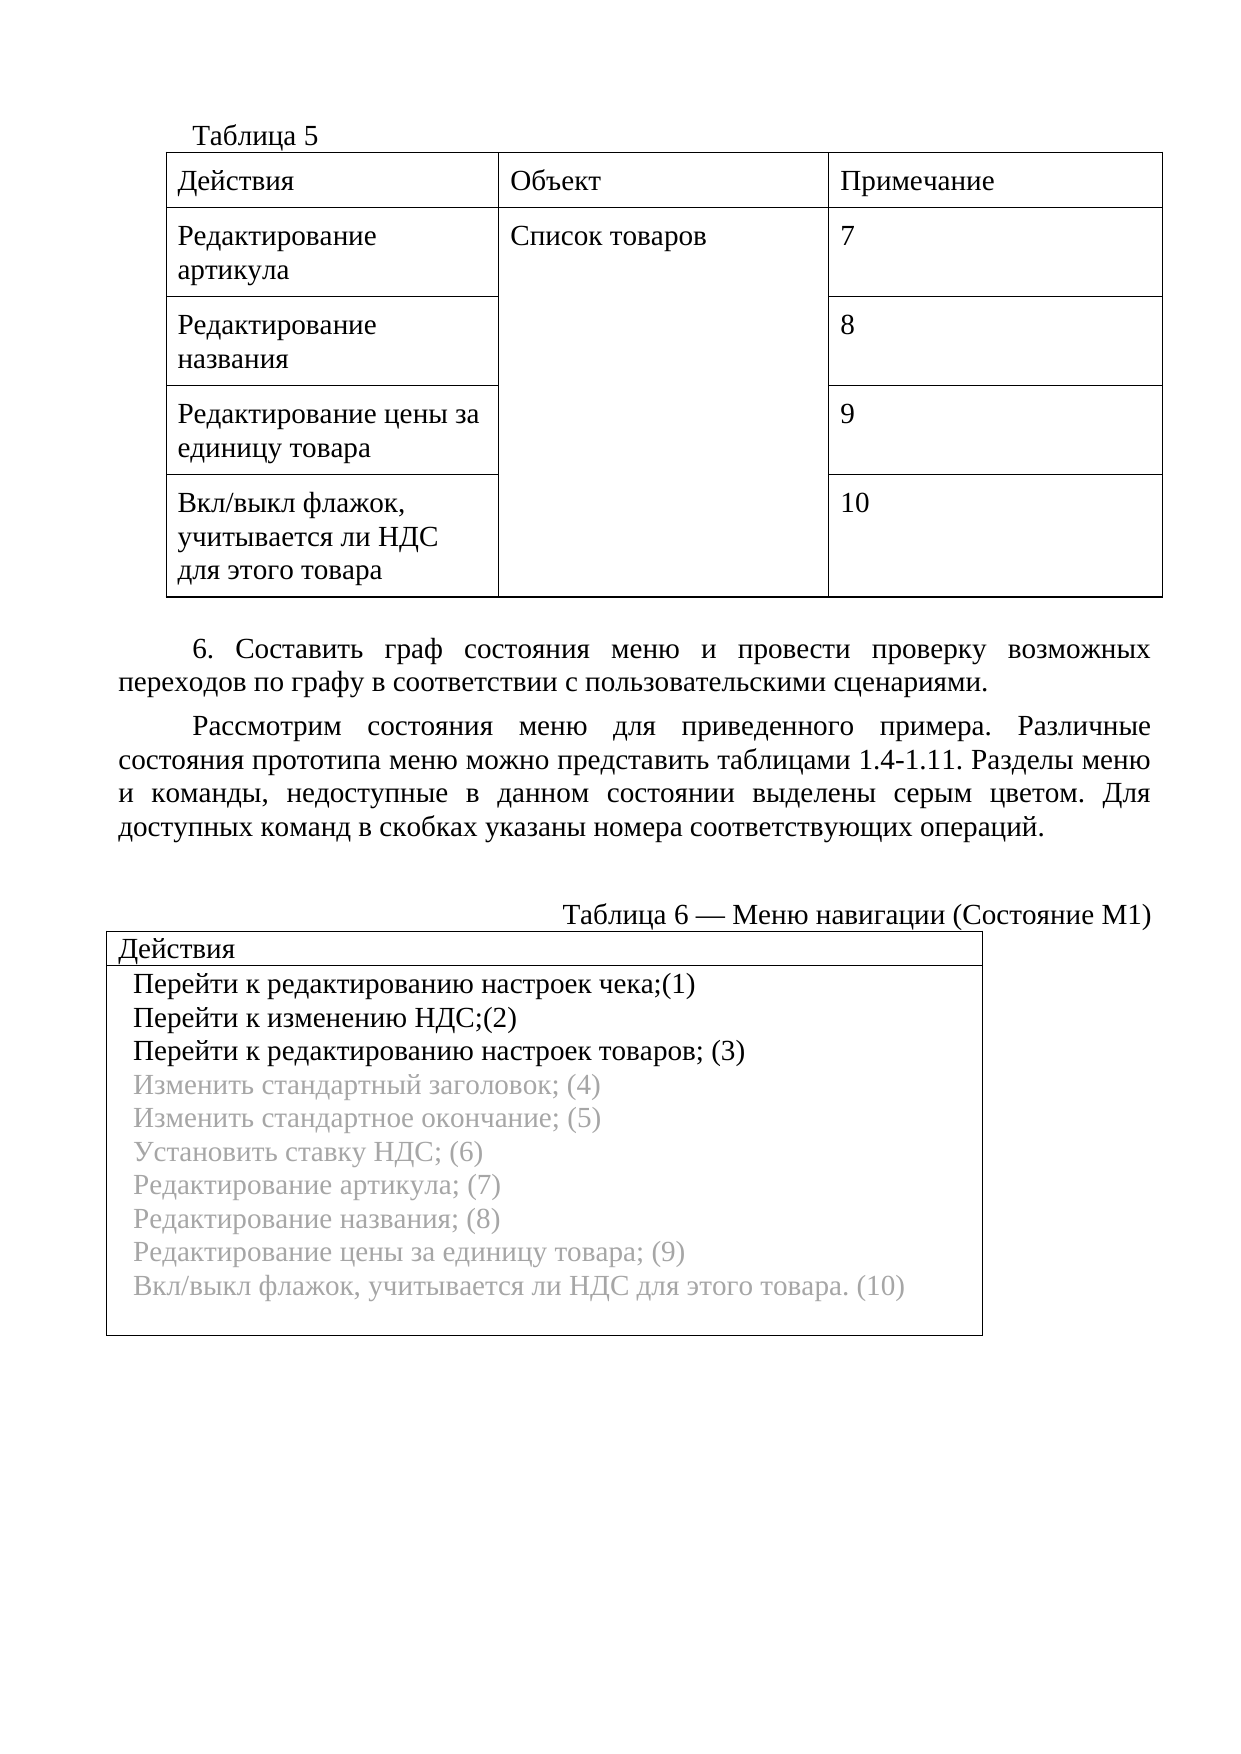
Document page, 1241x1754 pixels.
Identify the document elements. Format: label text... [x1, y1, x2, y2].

table_cell Список товаров [499, 208, 828, 596]
table_header Действия [167, 153, 498, 207]
table_cell Вкл/выкл флажок, учитывается ли НДС для этого товара [167, 475, 498, 596]
table_cell 7 [829, 208, 1162, 296]
text Рассмотрим состояния меню для приведенного примера. Различные состояния прототипа меню можно представить таблицами 1.4-1.11. Разделы меню и команды, недоступные в данном состоянии выделены серым цветом. Для доступных команд в скобках указаны номера соответствующих операций. [118, 708, 1152, 843]
table_cell Редактирование цены за единицу товара [167, 386, 498, 474]
table_cell 10 [829, 475, 1162, 596]
table_header Объект [499, 153, 828, 207]
table_cell 8 [829, 297, 1162, 385]
table_cell Редактирование названия [167, 297, 498, 385]
table_cell Редактирование артикула [167, 208, 498, 296]
table_cell 9 [829, 386, 1162, 474]
text 6. Составить граф состояния меню и провести проверку возможных переходов по графу в соответствии с пользовательскими сценариями. [118, 631, 1152, 698]
text Таблица 6 — Меню навигации (Состояние М1) [118, 897, 1152, 931]
table_header Действия [107, 932, 982, 965]
table_header Примечание [829, 153, 1162, 207]
text Таблица 5 [118, 118, 1152, 152]
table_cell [107, 966, 982, 1335]
